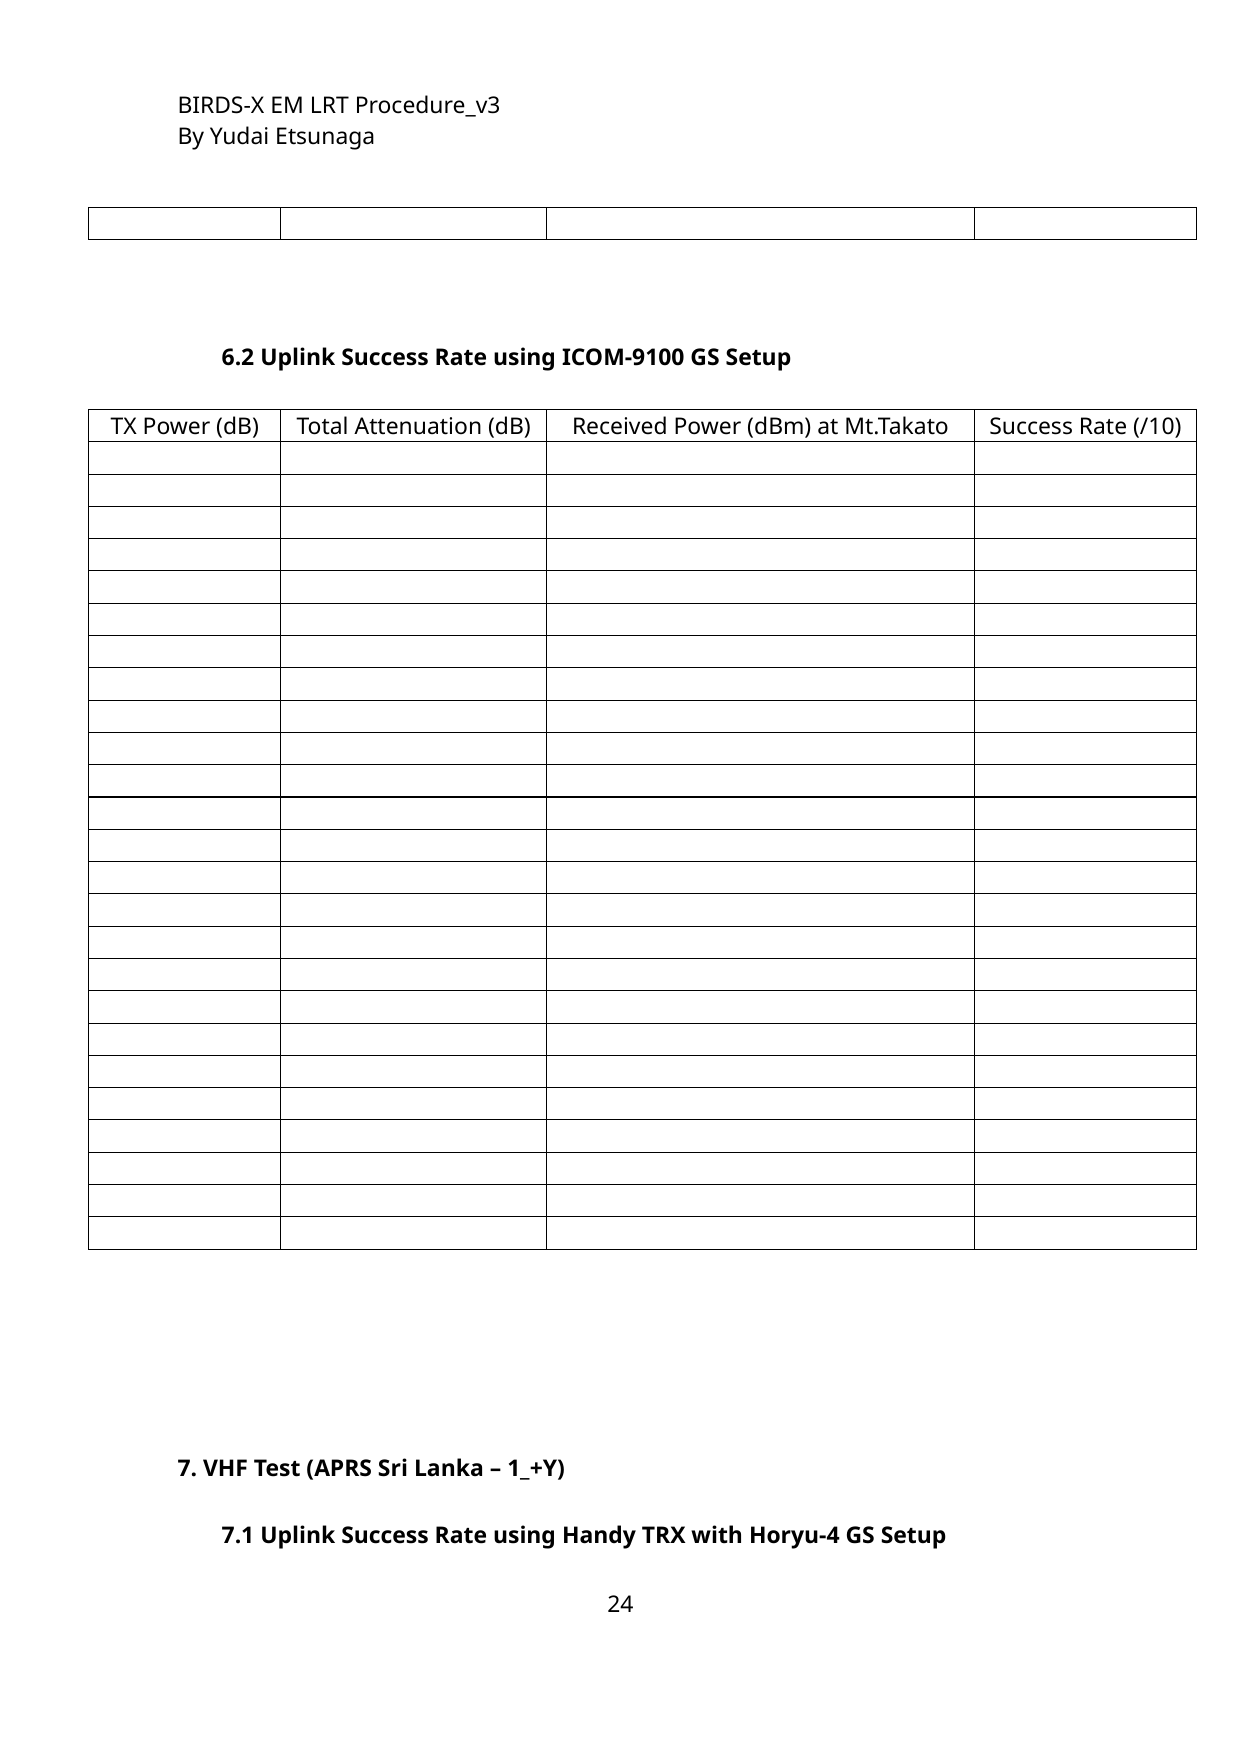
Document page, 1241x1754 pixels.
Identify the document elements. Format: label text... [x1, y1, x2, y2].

table_cell [281, 1153, 546, 1184]
table_cell [281, 927, 546, 958]
table_cell [281, 830, 546, 861]
table_cell [975, 830, 1196, 861]
table_cell [547, 1024, 974, 1055]
text 7.1 Uplink Success Rate using Handy TRX with Horyu-4 GS Setup [221, 1519, 1063, 1551]
table_cell [281, 636, 546, 667]
table_cell [89, 1088, 280, 1119]
table_cell [547, 1088, 974, 1119]
table_cell [547, 830, 974, 861]
table_cell [547, 798, 974, 829]
table_cell [975, 1185, 1196, 1216]
table_cell [281, 1056, 546, 1087]
table_cell [89, 991, 280, 1022]
table_cell [547, 894, 974, 926]
table_cell [281, 894, 546, 926]
table_cell [281, 539, 546, 570]
table_cell [975, 798, 1196, 829]
table_cell [281, 1088, 546, 1119]
table_cell [547, 701, 974, 732]
table_cell [89, 1056, 280, 1087]
table_cell [547, 604, 974, 635]
table_cell [89, 507, 280, 538]
table_cell [975, 604, 1196, 635]
table_cell [281, 1217, 546, 1248]
table_cell [547, 991, 974, 1022]
table_cell [547, 507, 974, 538]
table_cell [547, 959, 974, 990]
table_cell [975, 442, 1196, 473]
table_cell [975, 733, 1196, 764]
table_header TX Power (dB) [89, 410, 280, 441]
table_header Success Rate (/10) [975, 410, 1196, 441]
table_cell [547, 765, 974, 796]
table_cell [547, 1185, 974, 1216]
table_cell [89, 959, 280, 990]
table_cell [281, 1185, 546, 1216]
table_cell [975, 571, 1196, 603]
table_cell [975, 927, 1196, 958]
table_header Received Power (dBm) at Mt.Takato [547, 410, 974, 441]
table_header Total Attenuation (dB) [281, 410, 546, 441]
table_cell [281, 208, 546, 239]
table_cell [975, 701, 1196, 732]
table_cell [89, 208, 280, 239]
table_cell [975, 636, 1196, 667]
table_cell [281, 668, 546, 699]
table_cell [281, 1024, 546, 1055]
table_cell [975, 1120, 1196, 1152]
table_cell [547, 539, 974, 570]
table_cell [975, 1088, 1196, 1119]
table_cell [281, 733, 546, 764]
table_cell [547, 475, 974, 506]
table_cell [975, 1217, 1196, 1248]
table_cell [281, 442, 546, 473]
table_cell [281, 862, 546, 893]
table_cell [547, 1153, 974, 1184]
table_cell [89, 862, 280, 893]
table_cell [89, 1217, 280, 1248]
table_cell [547, 733, 974, 764]
table_cell [281, 991, 546, 1022]
table_cell [547, 927, 974, 958]
table_cell [89, 927, 280, 958]
table_cell [89, 798, 280, 829]
table_cell [281, 765, 546, 796]
text 7. VHF Test (APRS Sri Lanka – 1_+Y) [177, 1452, 1063, 1483]
table_cell [547, 1056, 974, 1087]
table_cell [547, 1120, 974, 1152]
table_cell [89, 539, 280, 570]
table_cell [547, 442, 974, 473]
table_cell [281, 701, 546, 732]
table_cell [975, 1153, 1196, 1184]
table_cell [89, 1024, 280, 1055]
table_cell [89, 604, 280, 635]
table_cell [975, 765, 1196, 796]
table_cell [281, 1120, 546, 1152]
table_cell [89, 636, 280, 667]
table_cell [89, 830, 280, 861]
table_cell [281, 571, 546, 603]
table_cell [975, 475, 1196, 506]
table_cell [281, 604, 546, 635]
table_cell [89, 475, 280, 506]
table_cell [547, 862, 974, 893]
table_cell [547, 1217, 974, 1248]
table_cell [975, 539, 1196, 570]
table_cell [547, 571, 974, 603]
table_cell [975, 1024, 1196, 1055]
table_cell [89, 733, 280, 764]
table_cell [975, 507, 1196, 538]
table_cell [547, 208, 974, 239]
table_cell [89, 701, 280, 732]
table_cell [281, 798, 546, 829]
table_cell [281, 507, 546, 538]
table_cell [89, 1153, 280, 1184]
table_cell [89, 1185, 280, 1216]
table_cell [281, 959, 546, 990]
table_cell [281, 475, 546, 506]
table_cell [547, 668, 974, 699]
table_cell [89, 668, 280, 699]
table_cell [547, 636, 974, 667]
table_cell [975, 991, 1196, 1022]
table_cell [89, 1120, 280, 1152]
table_cell [89, 765, 280, 796]
table_cell [975, 1056, 1196, 1087]
text 6.2 Uplink Success Rate using ICOM-9100 GS Setup [221, 341, 1063, 373]
table_cell [89, 442, 280, 473]
table_cell [975, 862, 1196, 893]
table_cell [975, 208, 1196, 239]
table_cell [89, 894, 280, 926]
table_cell [975, 668, 1196, 699]
table_cell [975, 894, 1196, 926]
table_cell [89, 571, 280, 603]
table_cell [975, 959, 1196, 990]
